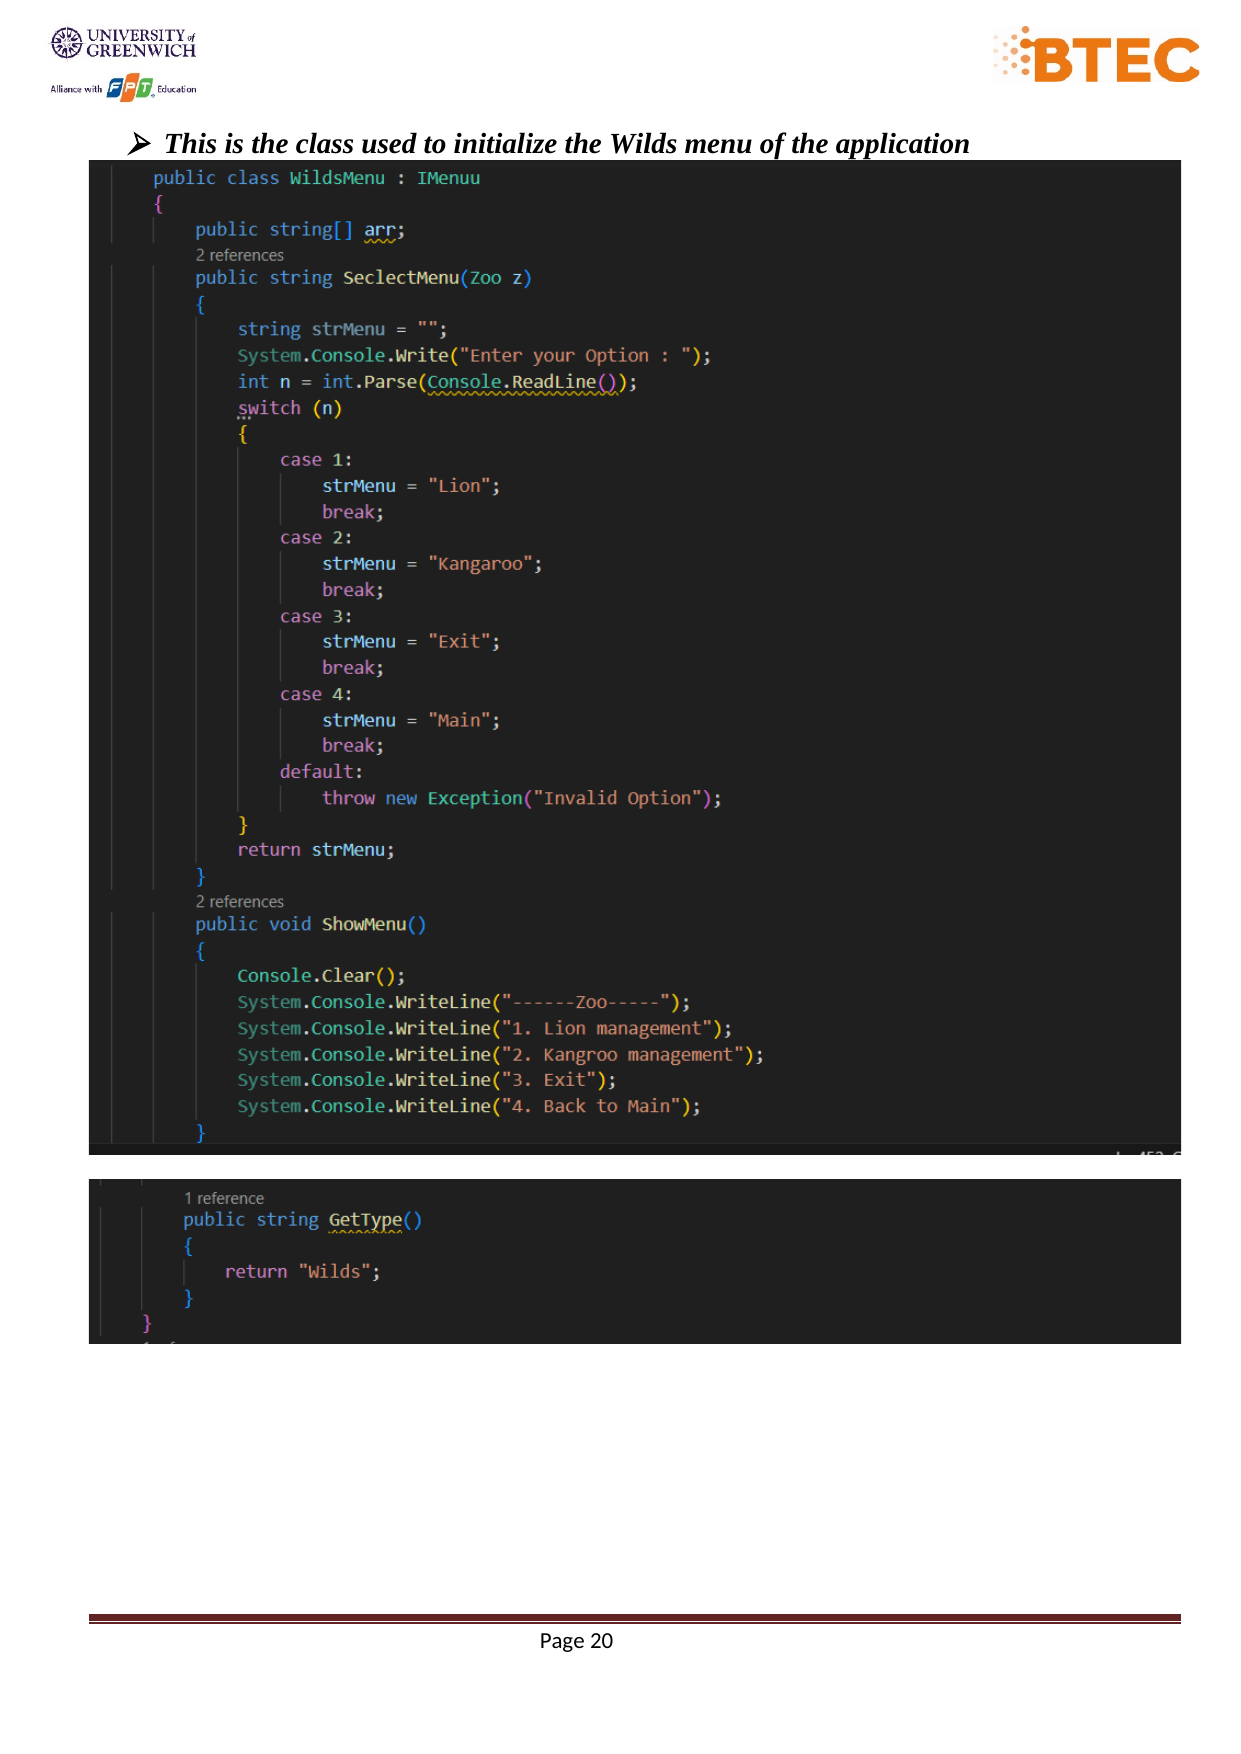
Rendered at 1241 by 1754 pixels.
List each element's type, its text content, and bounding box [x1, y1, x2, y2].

picture [88, 1179, 1182, 1344]
list This is the class used to initialize the Wilds menu of the application [126, 127, 1181, 160]
picture [993, 26, 1200, 82]
picture [38, 14, 207, 112]
picture [88, 160, 1182, 1155]
